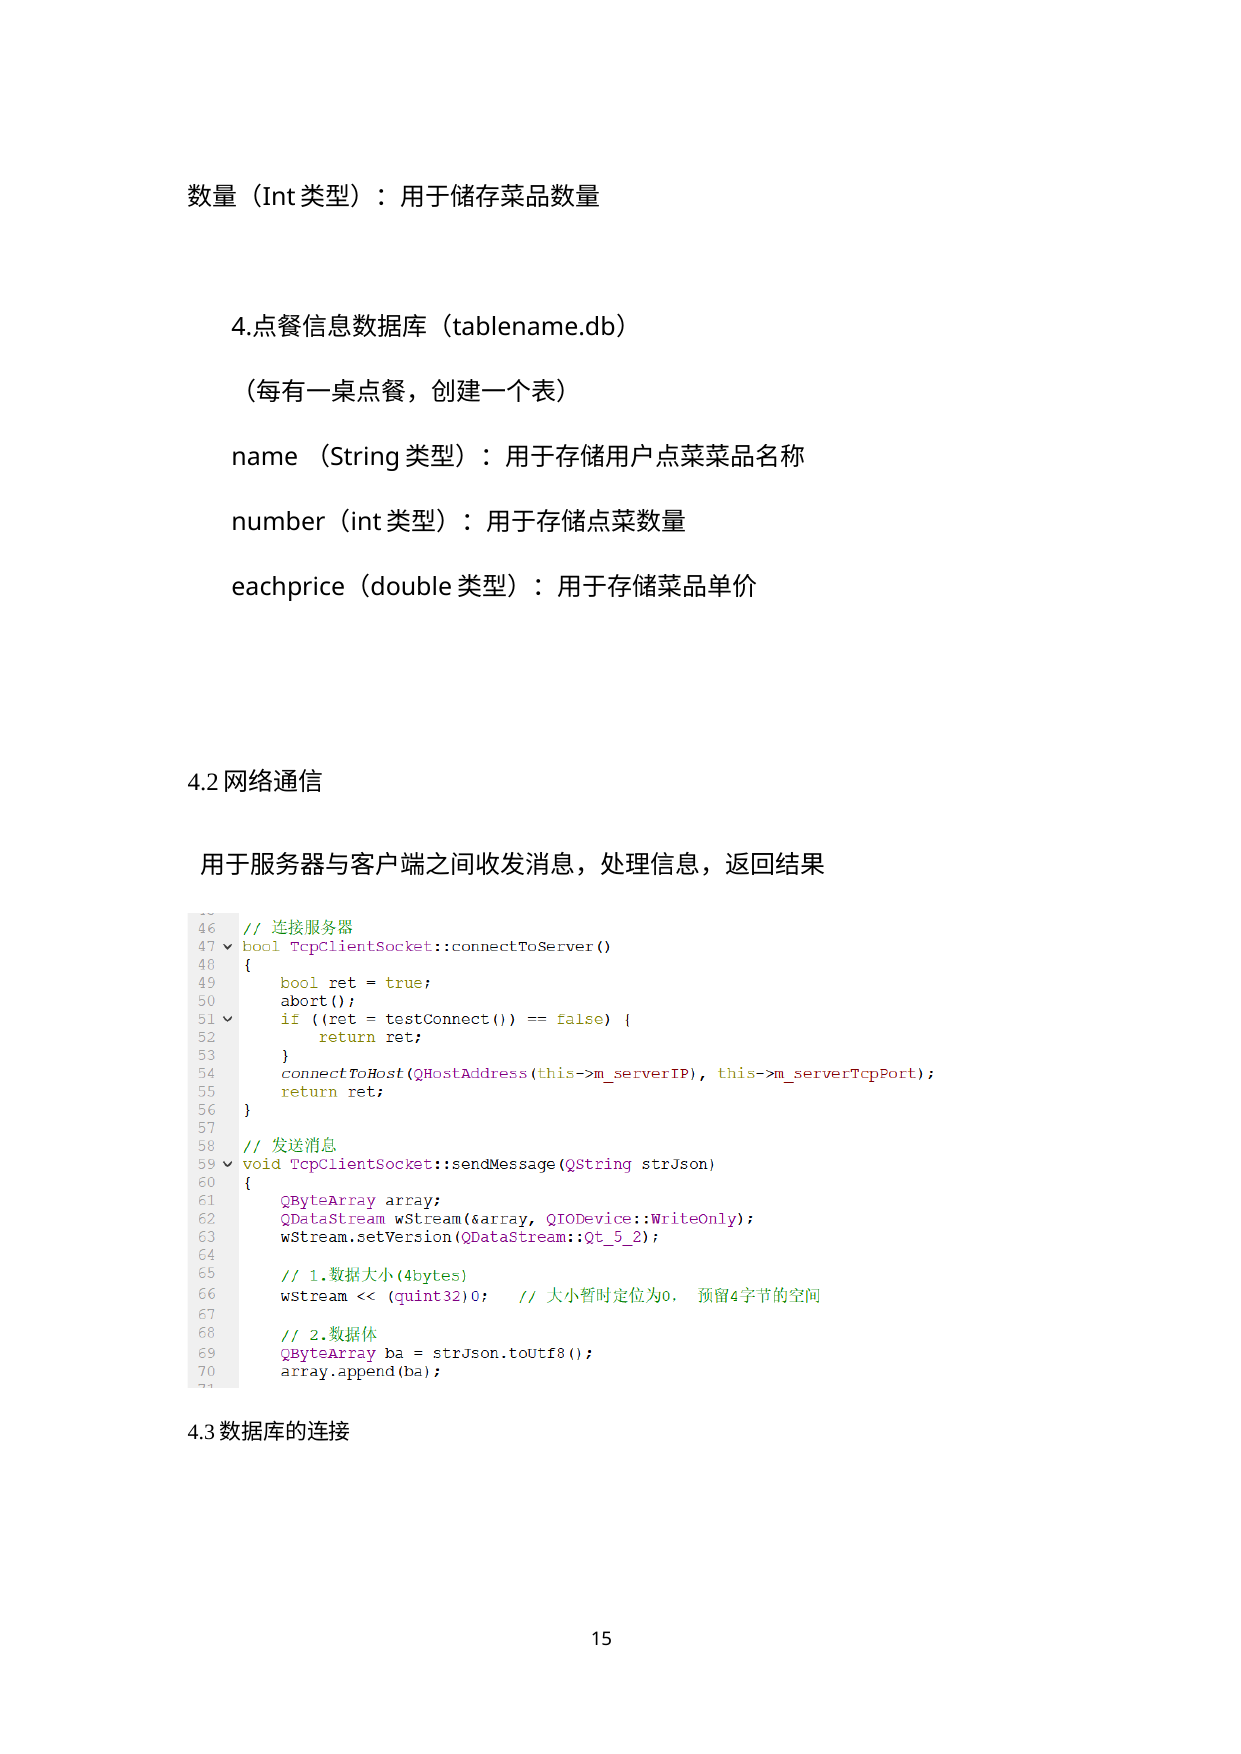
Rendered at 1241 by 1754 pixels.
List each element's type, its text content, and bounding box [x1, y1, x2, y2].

picture [187, 913, 1052, 1388]
text 4.3数据库的连接 [187, 1413, 1053, 1446]
text 4.2网络通信 [187, 747, 1053, 812]
text 数量（Int类型）：用于储存菜品数量 [187, 162, 1053, 227]
text name （String类型）：用于存储用户点菜菜品名称 [231, 422, 1053, 487]
text （每有一桌点餐，创建一个表） [231, 357, 1053, 422]
text 用于服务器与客户端之间收发消息，处理信息，返回结果 [187, 830, 1053, 895]
text number（int类型）：用于存储点菜数量 [231, 487, 1053, 552]
text eachprice（double类型）：用于存储菜品单价 [231, 552, 1053, 617]
text 4.点餐信息数据库（tablename.db） [187, 292, 1053, 357]
